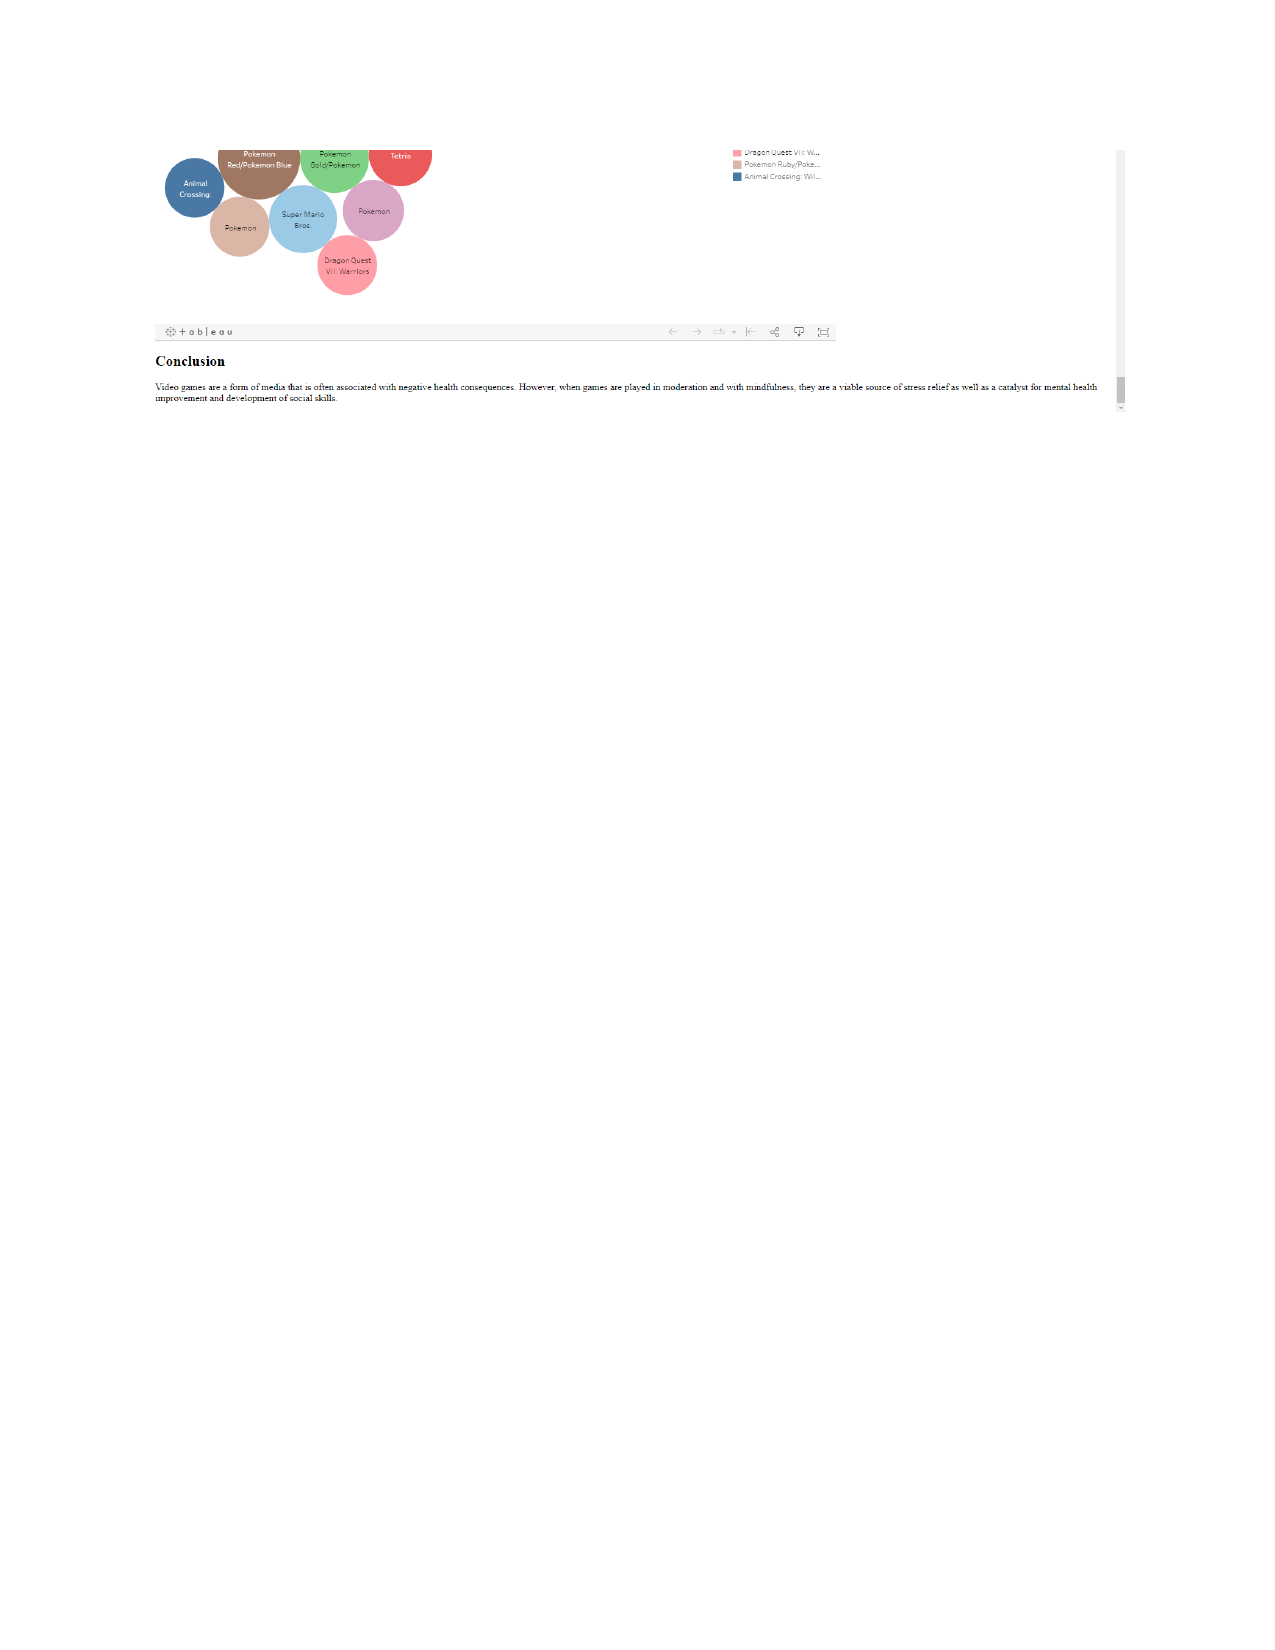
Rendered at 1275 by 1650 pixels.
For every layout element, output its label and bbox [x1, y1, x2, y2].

picture [150, 150, 1125, 412]
